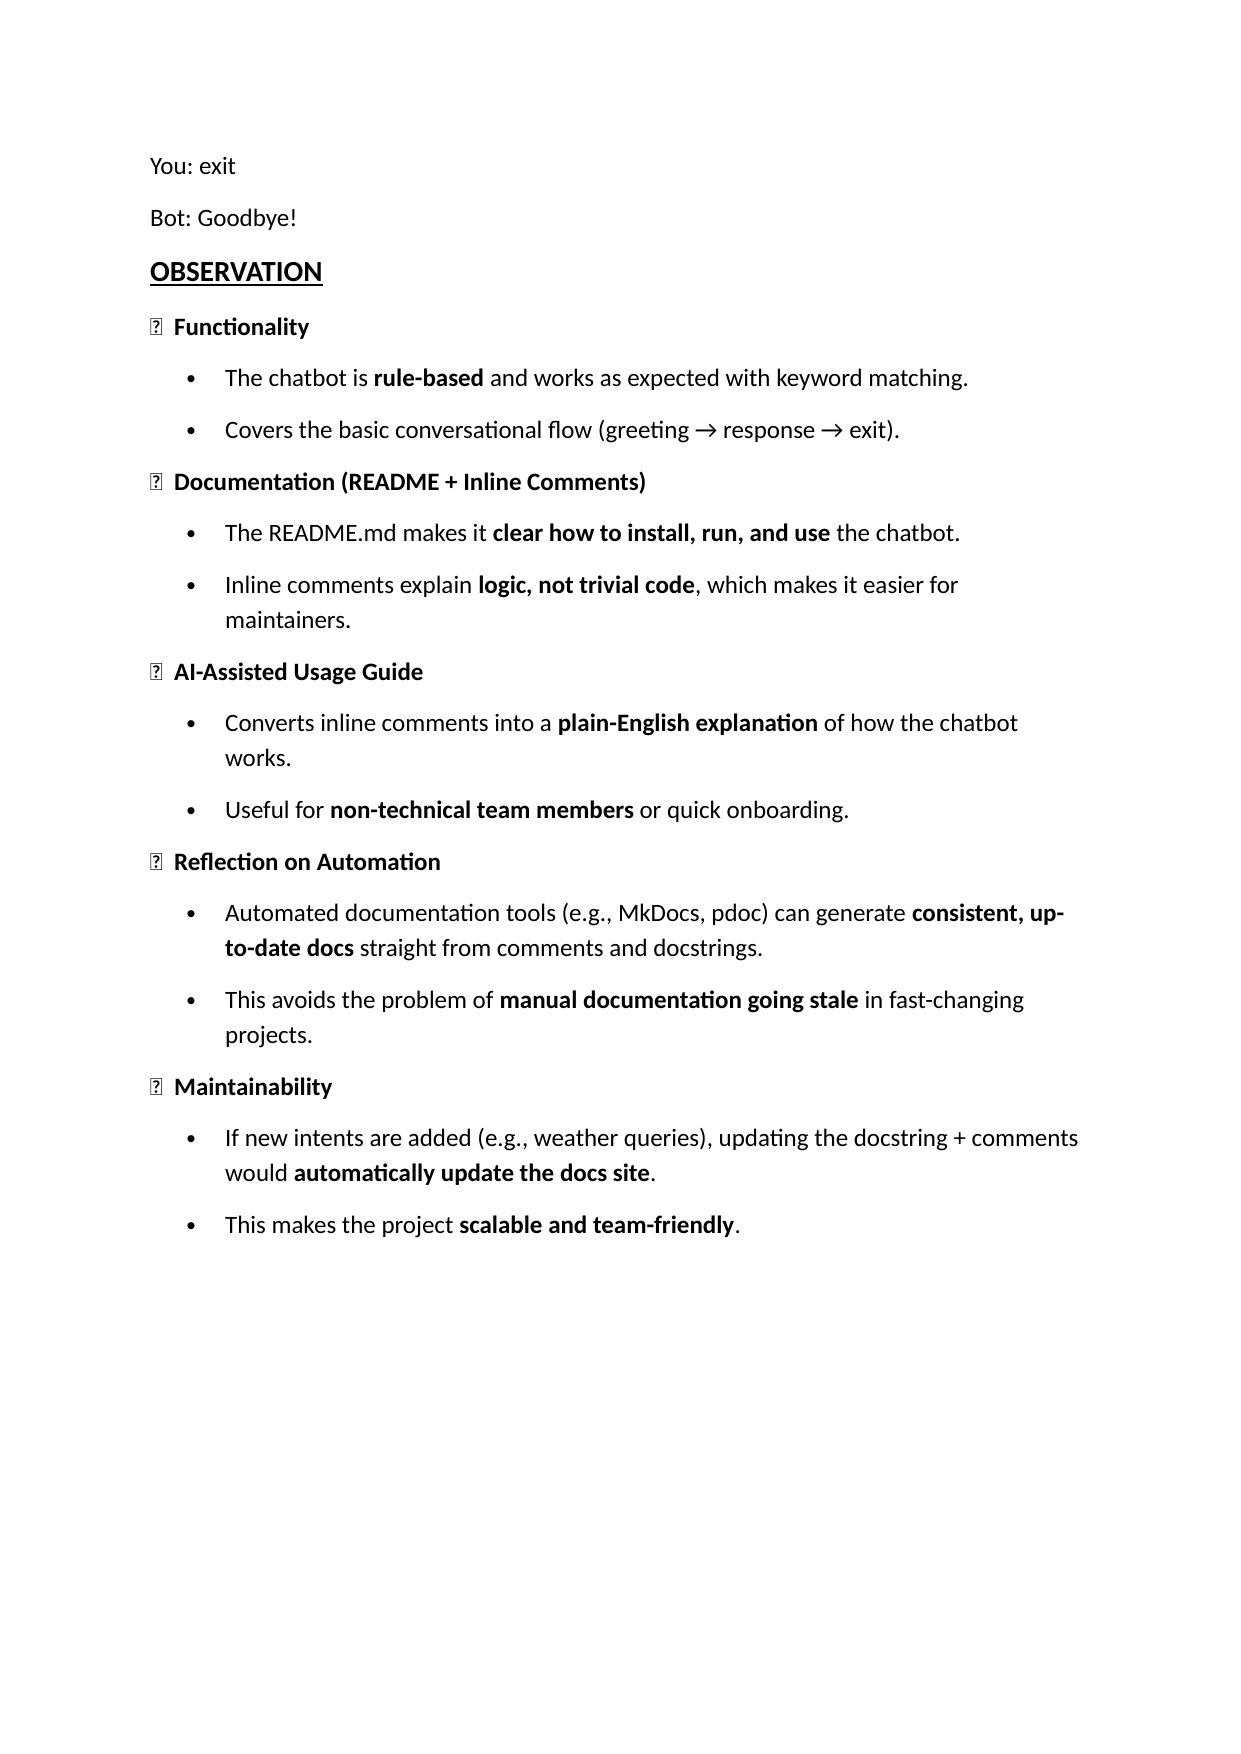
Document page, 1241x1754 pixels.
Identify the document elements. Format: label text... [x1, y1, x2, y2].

text  Functionality [150, 311, 1090, 341]
list This avoids the problem of manual documentation going stale in fast-changing projects. [187, 984, 1090, 1050]
list If new intents are added (e.g., weather queries), updating the docstring + comments would automatically update the docs site. [187, 1123, 1090, 1188]
text Bot: Goodbye! [150, 202, 1090, 232]
list This makes the project scalable and team-friendly. [187, 1209, 1090, 1240]
list Covers the basic conversational flow (greeting → response → exit). [187, 414, 1090, 445]
text  AI-Assisted Usage Guide [150, 656, 1090, 686]
list The README.md makes it clear how to install, run, and use the chatbot. [187, 518, 1090, 548]
list Useful for non-technical team members or quick onboarding. [187, 794, 1090, 825]
text You: exit [150, 150, 1090, 181]
list Inline comments explain logic, not trivial code, which makes it easier for maintainers. [187, 569, 1090, 635]
text OBSERVATION [150, 253, 1090, 289]
list Converts inline comments into a plain-English explanation of how the chatbot works. [187, 708, 1090, 773]
text  Maintainability [150, 1071, 1090, 1101]
text  Documentation (README + Inline Comments) [150, 466, 1090, 496]
list The chatbot is rule-based and works as expected with keyword matching. [187, 363, 1090, 393]
list Automated documentation tools (e.g., MkDocs, pdoc) can generate consistent, up-to-date docs straight from comments and docstrings. [187, 898, 1090, 963]
text  Reflection on Automation [150, 846, 1090, 876]
